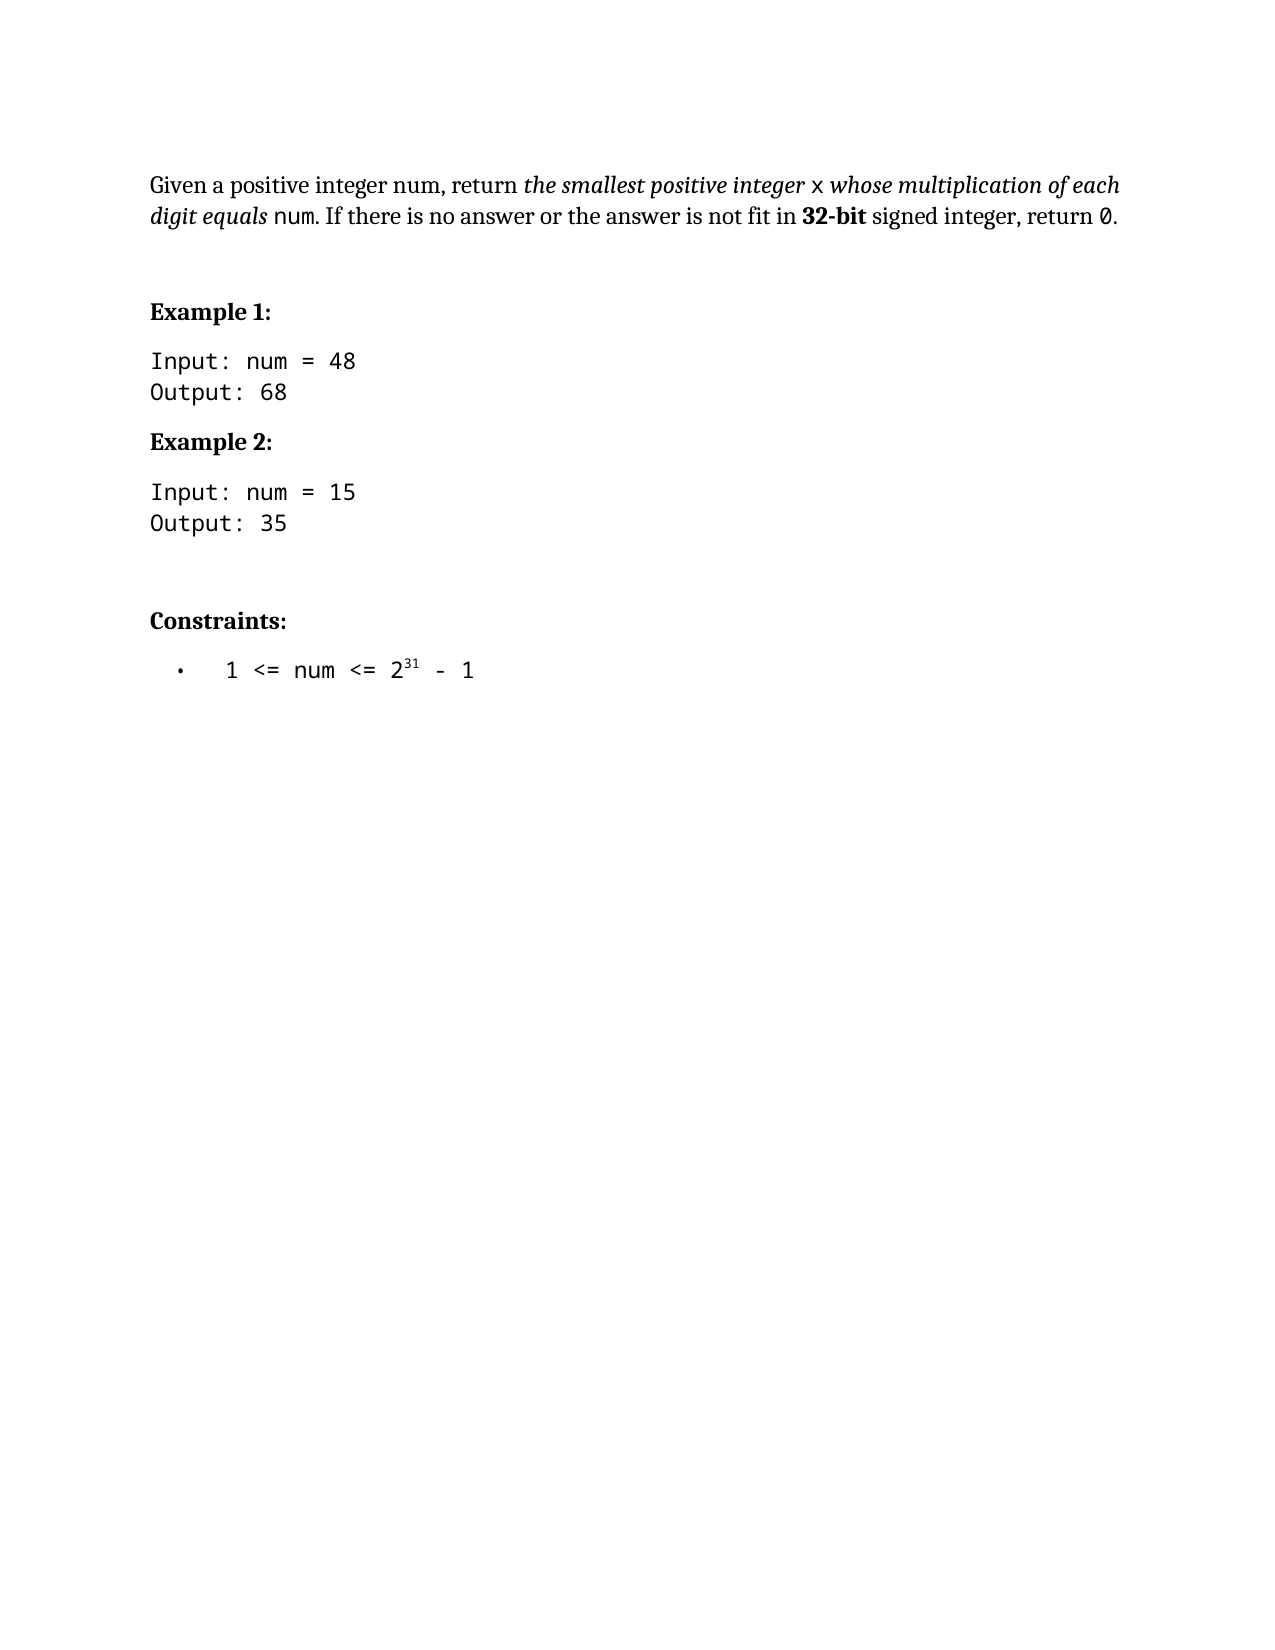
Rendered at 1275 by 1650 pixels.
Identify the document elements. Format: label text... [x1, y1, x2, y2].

list 1 <= num <= 231 - 1 [175, 654, 1125, 685]
text Input: num = 15 Output: 35 [150, 476, 1125, 538]
text Input: num = 48 Output: 68 [150, 345, 1125, 407]
text Given a positive integer num, return the smallest positive integer x whose multiplication of each digit equals num. If there is no answer or the answer is not fit in 32-bit signed integer, return 0. [150, 169, 1125, 231]
text Example 1: [150, 297, 1125, 326]
text Constraints: [150, 607, 1125, 635]
text Example 2: [150, 428, 1125, 457]
